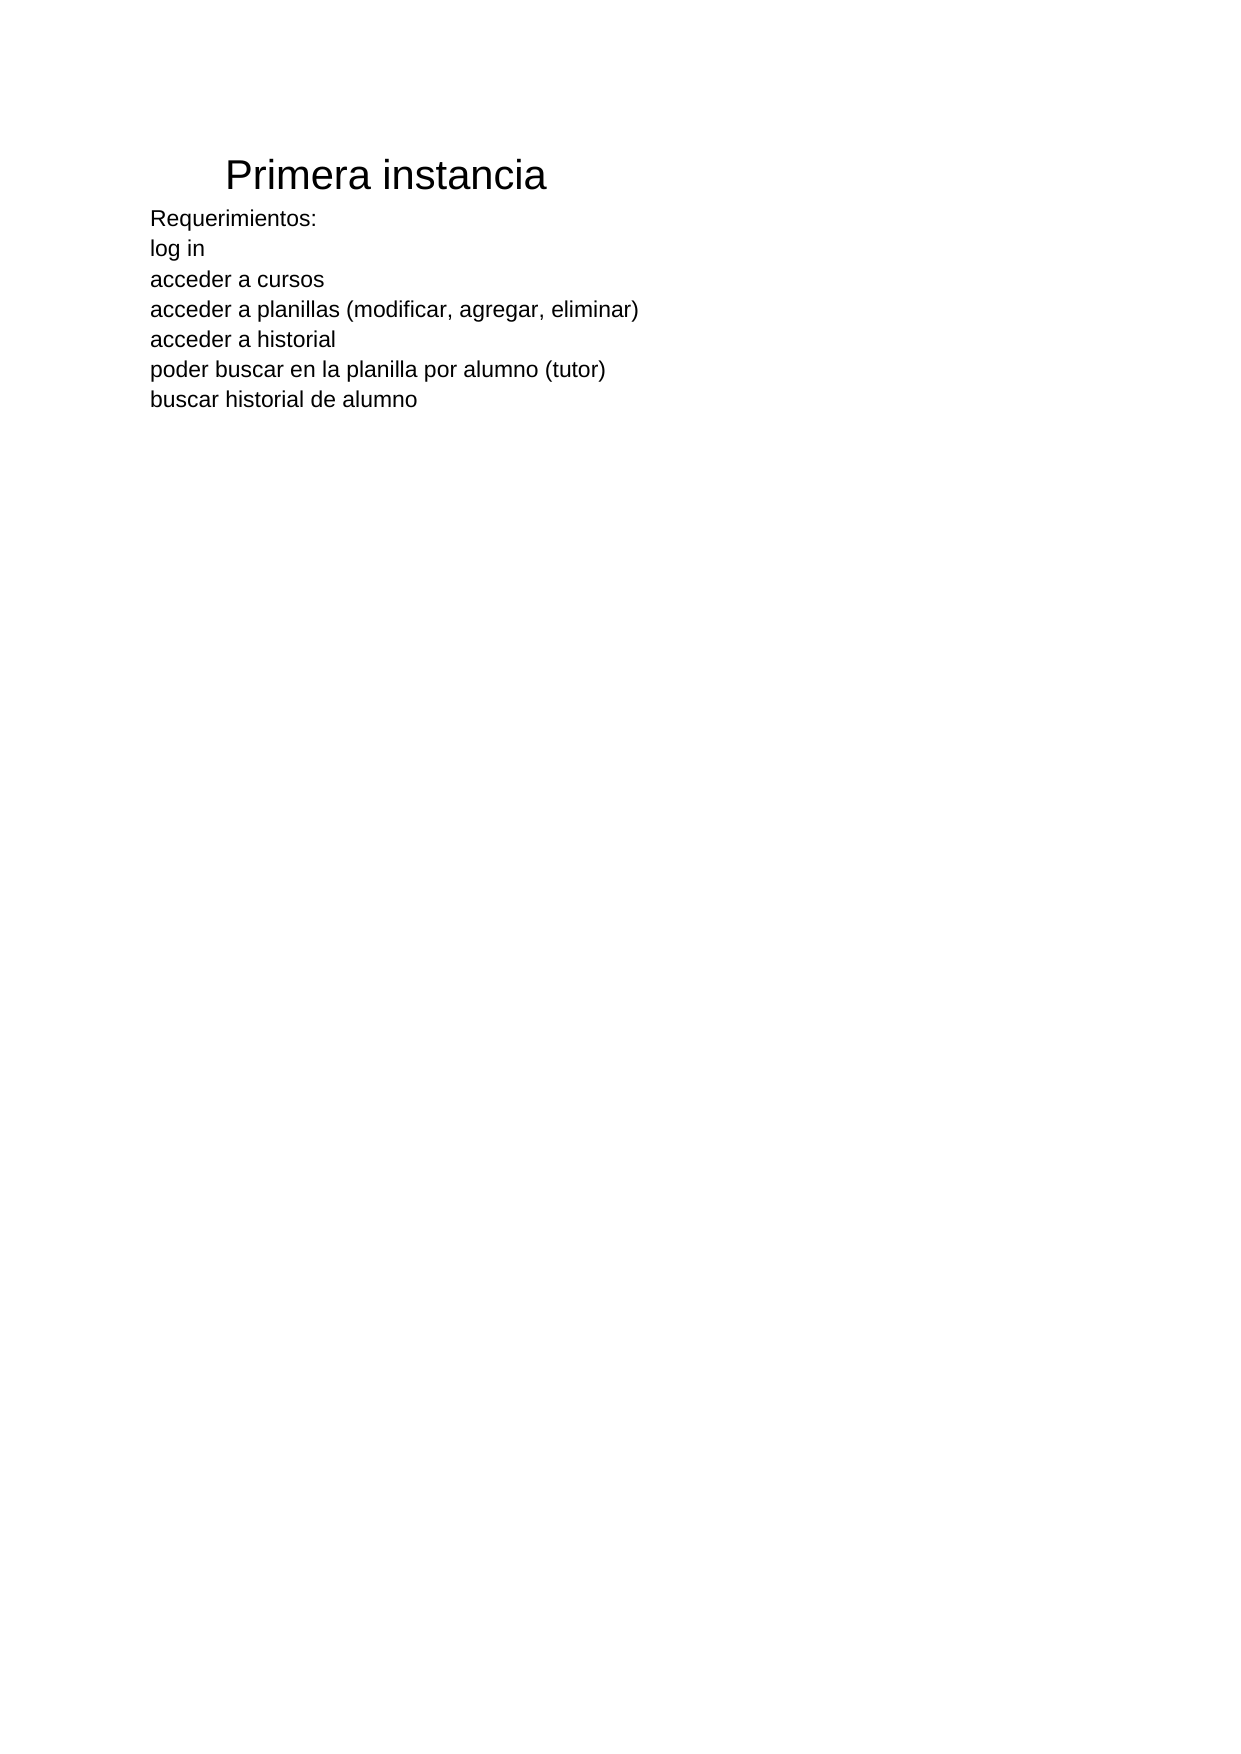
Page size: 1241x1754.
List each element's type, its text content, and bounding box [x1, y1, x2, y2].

text acceder a cursos [150, 266, 1090, 292]
text Primera instancia [150, 150, 1090, 198]
text Requerimientos: [150, 205, 1090, 231]
text buscar historial de alumno [150, 386, 1090, 413]
text log in [150, 235, 1090, 262]
text acceder a planillas (modificar, agregar, eliminar) [150, 296, 1090, 322]
text acceder a historial [150, 326, 1090, 352]
text poder buscar en la planilla por alumno (tutor) [150, 356, 1090, 382]
